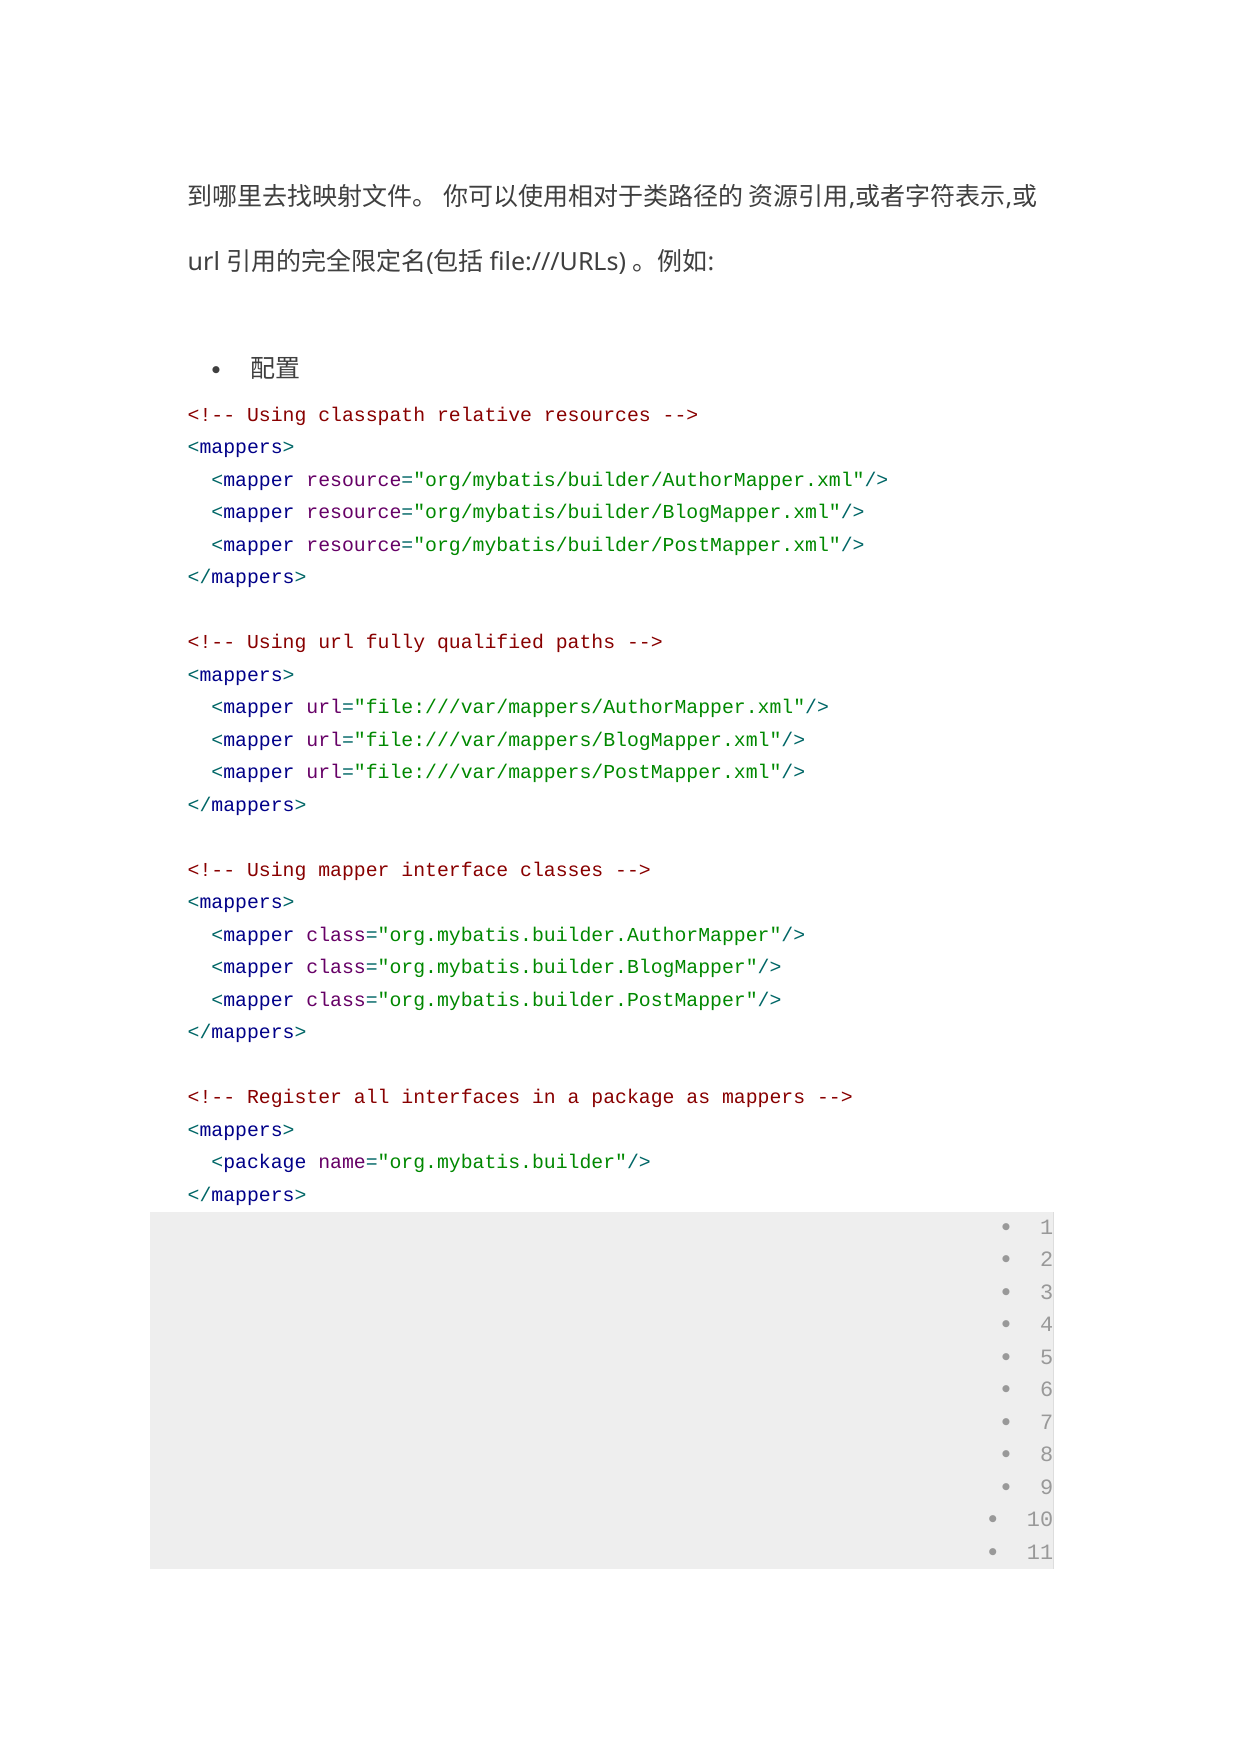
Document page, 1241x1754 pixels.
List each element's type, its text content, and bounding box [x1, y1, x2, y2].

text <mapper url="file:///var/mappers/AuthorMapper.xml"/> [187, 692, 1053, 724]
list 配置 [212, 334, 1053, 399]
text <mappers> [187, 432, 1053, 464]
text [187, 162, 1053, 292]
list 11 [150, 1537, 1053, 1569]
text <mapper resource="org/mybatis/builder/PostMapper.xml"/> [187, 529, 1053, 562]
text </mappers> [187, 1179, 1053, 1212]
list 10 [150, 1504, 1053, 1537]
list 8 [150, 1439, 1053, 1472]
list 3 [150, 1277, 1053, 1309]
text <mappers> [187, 659, 1053, 692]
list 5 [150, 1342, 1053, 1374]
text <mapper resource="org/mybatis/builder/AuthorMapper.xml"/> [187, 464, 1053, 497]
text <!-- Using mapper interface classes --> [187, 854, 1053, 887]
list 9 [150, 1472, 1053, 1504]
text <!-- Using url fully qualified paths --> [187, 627, 1053, 659]
text <!-- Using classpath relative resources --> [187, 399, 1053, 432]
text <mapper class="org.mybatis.builder.PostMapper"/> [187, 984, 1053, 1017]
text </mappers> [187, 562, 1053, 594]
text </mappers> [187, 789, 1053, 822]
text <mapper url="file:///var/mappers/PostMapper.xml"/> [187, 757, 1053, 789]
text <package name="org.mybatis.builder"/> [187, 1147, 1053, 1179]
list 4 [150, 1309, 1053, 1342]
list 6 [150, 1374, 1053, 1407]
text <mapper resource="org/mybatis/builder/BlogMapper.xml"/> [187, 497, 1053, 529]
text <mappers> [187, 887, 1053, 919]
list 7 [150, 1407, 1053, 1439]
text </mappers> [187, 1017, 1053, 1049]
text <mapper class="org.mybatis.builder.BlogMapper"/> [187, 952, 1053, 984]
text <mapper class="org.mybatis.builder.AuthorMapper"/> [187, 919, 1053, 952]
text <mappers> [187, 1114, 1053, 1147]
list 2 [150, 1244, 1053, 1277]
list 1 [150, 1212, 1053, 1244]
text <mapper url="file:///var/mappers/BlogMapper.xml"/> [187, 724, 1053, 757]
text <!-- Register all interfaces in a package as mappers --> [187, 1082, 1053, 1114]
